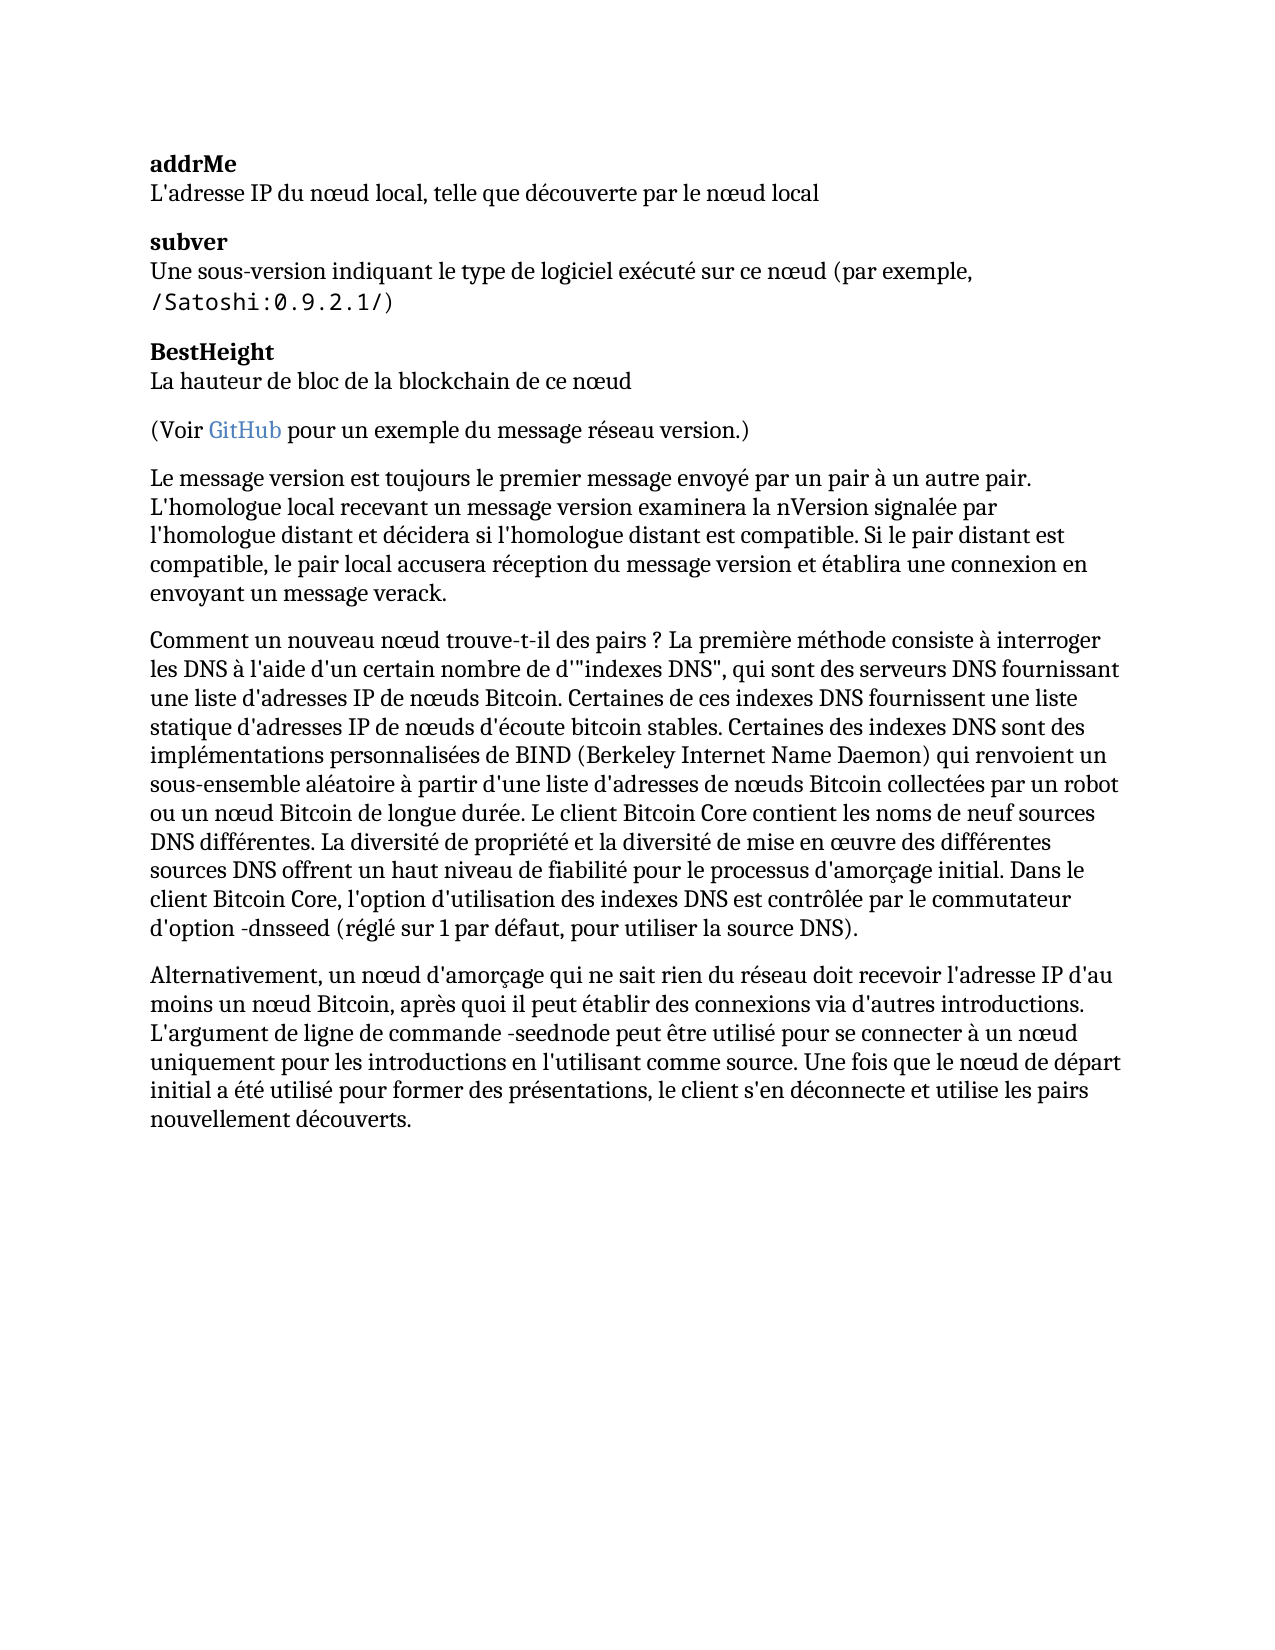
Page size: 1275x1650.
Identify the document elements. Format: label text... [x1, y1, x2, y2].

text Alternativement, un nœud d'amorçage qui ne sait rien du réseau doit recevoir l'adresse IP d'au moins un nœud Bitcoin, après quoi il peut établir des connexions via d'autres introductions. L'argument de ligne de commande -seednode peut être utilisé pour se connecter à un nœud uniquement pour les introductions en l'utilisant comme source. Une fois que le nœud de départ initial a été utilisé pour former des présentations, le client s'en déconnecte et utilise les pairs nouvellement découverts. [150, 961, 1125, 1134]
text BestHeight [150, 338, 1125, 367]
text (Voir GitHub pour un exemple du message réseau version.) [150, 416, 1125, 445]
text subver [150, 228, 1125, 257]
text addrMe [150, 150, 1125, 179]
text Le message version est toujours le premier message envoyé par un pair à un autre pair. L'homologue local recevant un message version examinera la nVersion signalée par l'homologue distant et décidera si l'homologue distant est compatible. Si le pair distant est compatible, le pair local accusera réception du message version et établira une connexion en envoyant un message verack. [150, 464, 1125, 607]
text L'adresse IP du nœud local, telle que découverte par le nœud local [150, 179, 1125, 207]
text Comment un nouveau nœud trouve-t-il des pairs ? La première méthode consiste à interroger les DNS à l'aide d'un certain nombre de d'"indexes DNS", qui sont des serveurs DNS fournissant une liste d'adresses IP de nœuds Bitcoin. Certaines de ces indexes DNS fournissent une liste statique d'adresses IP de nœuds d'écoute bitcoin stables. Certaines des indexes DNS sont des implémentations personnalisées de BIND (Berkeley Internet Name Daemon) qui renvoient un sous-ensemble aléatoire à partir d'une liste d'adresses de nœuds Bitcoin collectées par un robot ou un nœud Bitcoin de longue durée. Le client Bitcoin Core contient les noms de neuf sources DNS différentes. La diversité de propriété et la diversité de mise en œuvre des différentes sources DNS offrent un haut niveau de fiabilité pour le processus d'amorçage initial. Dans le client Bitcoin Core, l'option d'utilisation des indexes DNS est contrôlée par le commutateur d'option -dnsseed (réglé sur 1 par défaut, pour utiliser la source DNS). [150, 626, 1125, 942]
text Une sous-version indiquant le type de logiciel exécuté sur ce nœud (par exemple, /Satoshi:0.9.2.1/) [150, 257, 1125, 317]
text La hauteur de bloc de la blockchain de ce nœud [150, 367, 1125, 395]
